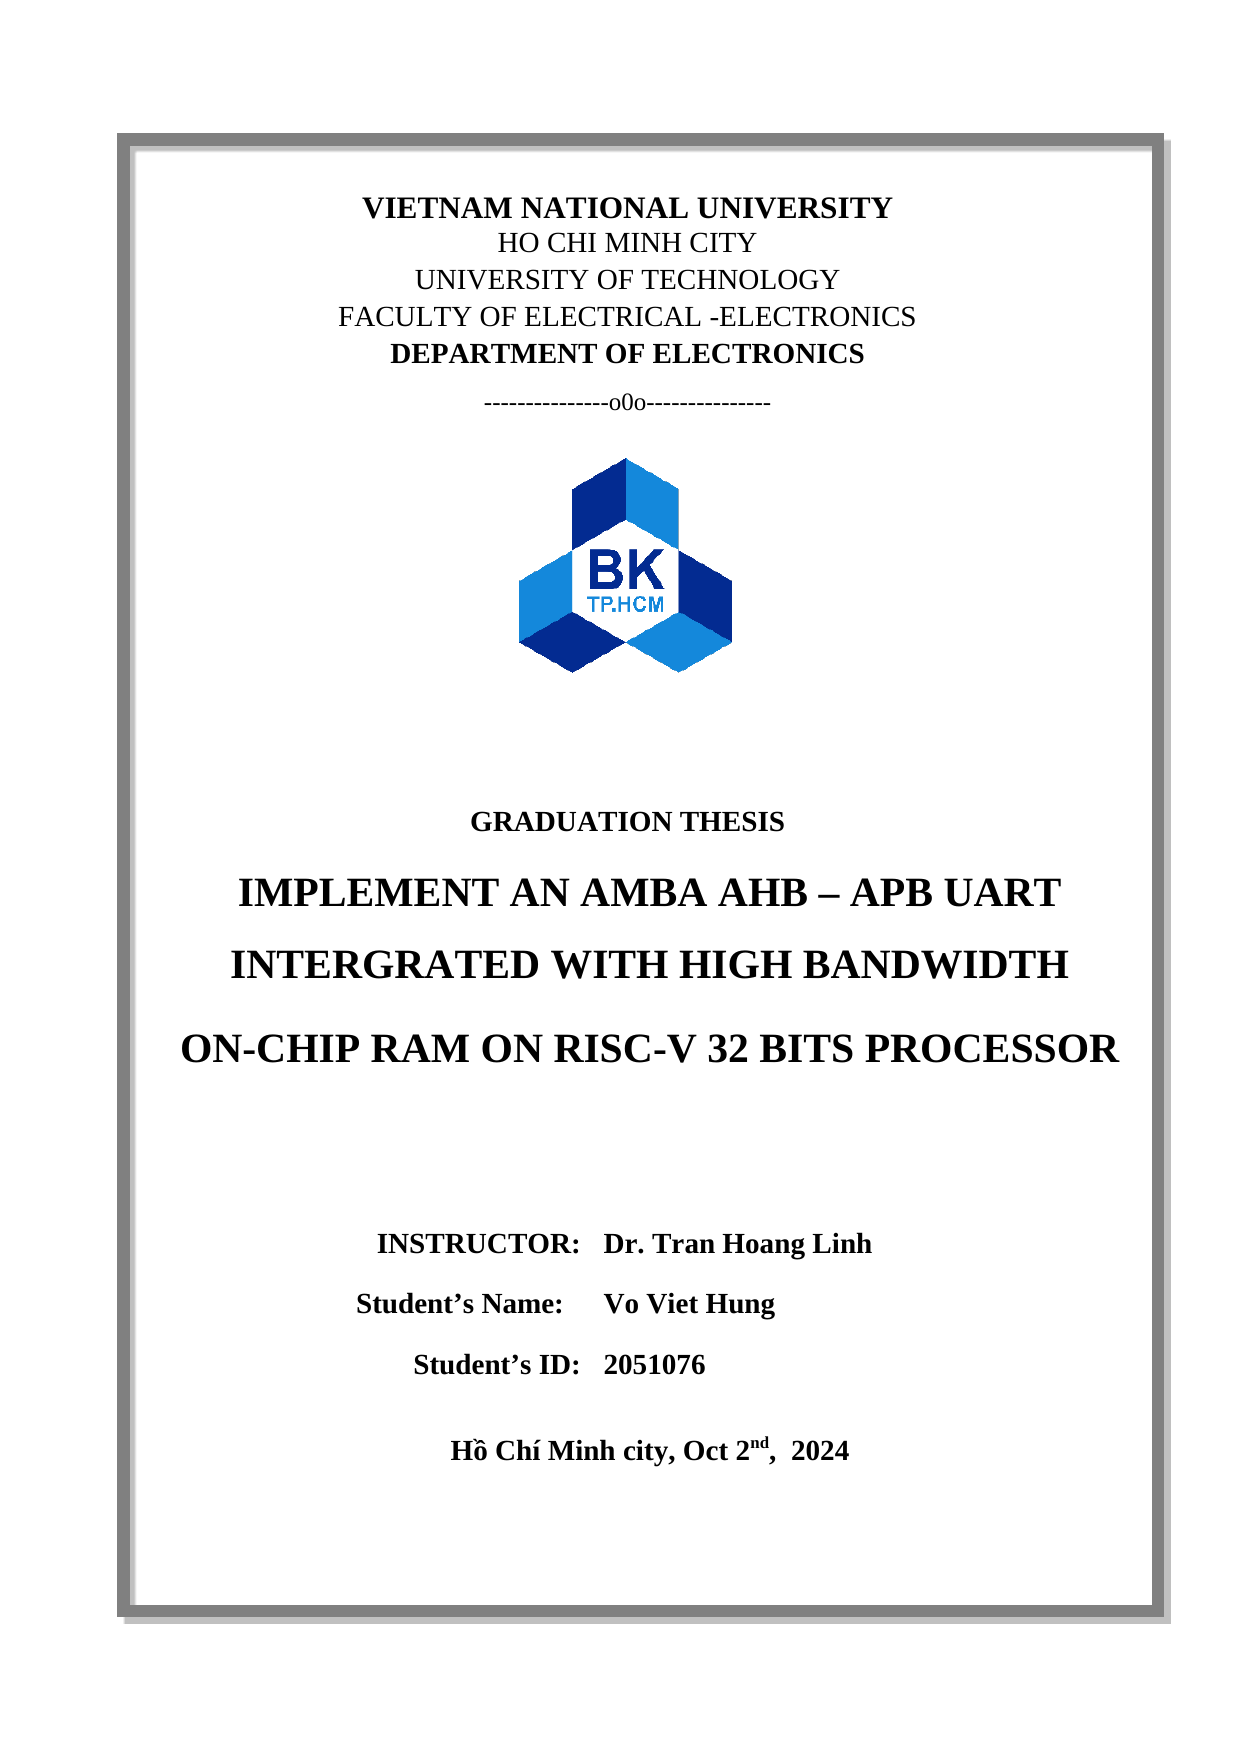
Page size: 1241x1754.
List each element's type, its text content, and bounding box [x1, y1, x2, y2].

text UNIVERSITY OF TECHNOLOGY [138, 262, 1122, 296]
table_cell 2051076 [592, 1334, 1064, 1394]
text VIETNAM NATIONAL UNIVERSITY [138, 190, 1122, 226]
table_cell Student’s Name: [297, 1274, 592, 1334]
text ON-CHIP RAM ON RISC-V 32 BITS PROCESSOR [177, 1024, 1122, 1072]
table_header Dr. Tran Hoang Linh [592, 1214, 1064, 1274]
text Hồ Chí Minh city, Oct 2nd, 2024 [177, 1433, 1122, 1466]
text ---------------o0o--------------- [138, 387, 1122, 415]
text GRADUATION THESIS [138, 804, 1122, 838]
table_cell Vo Viet Hung [592, 1274, 1064, 1334]
picture [482, 440, 773, 704]
text FACULTY OF ELECTRICAL -ELECTRONICS [138, 299, 1122, 333]
text HO CHI MINH CITY [138, 226, 1122, 259]
table_header INSTRUCTOR: [297, 1214, 592, 1274]
text IMPLEMENT AN AMBA AHB – APB UART INTERGRATED WITH HIGH BANDWIDTH [177, 867, 1122, 987]
table_cell Student’s ID: [297, 1334, 592, 1394]
text DEPARTMENT OF ELECTRONICS [138, 336, 1122, 370]
